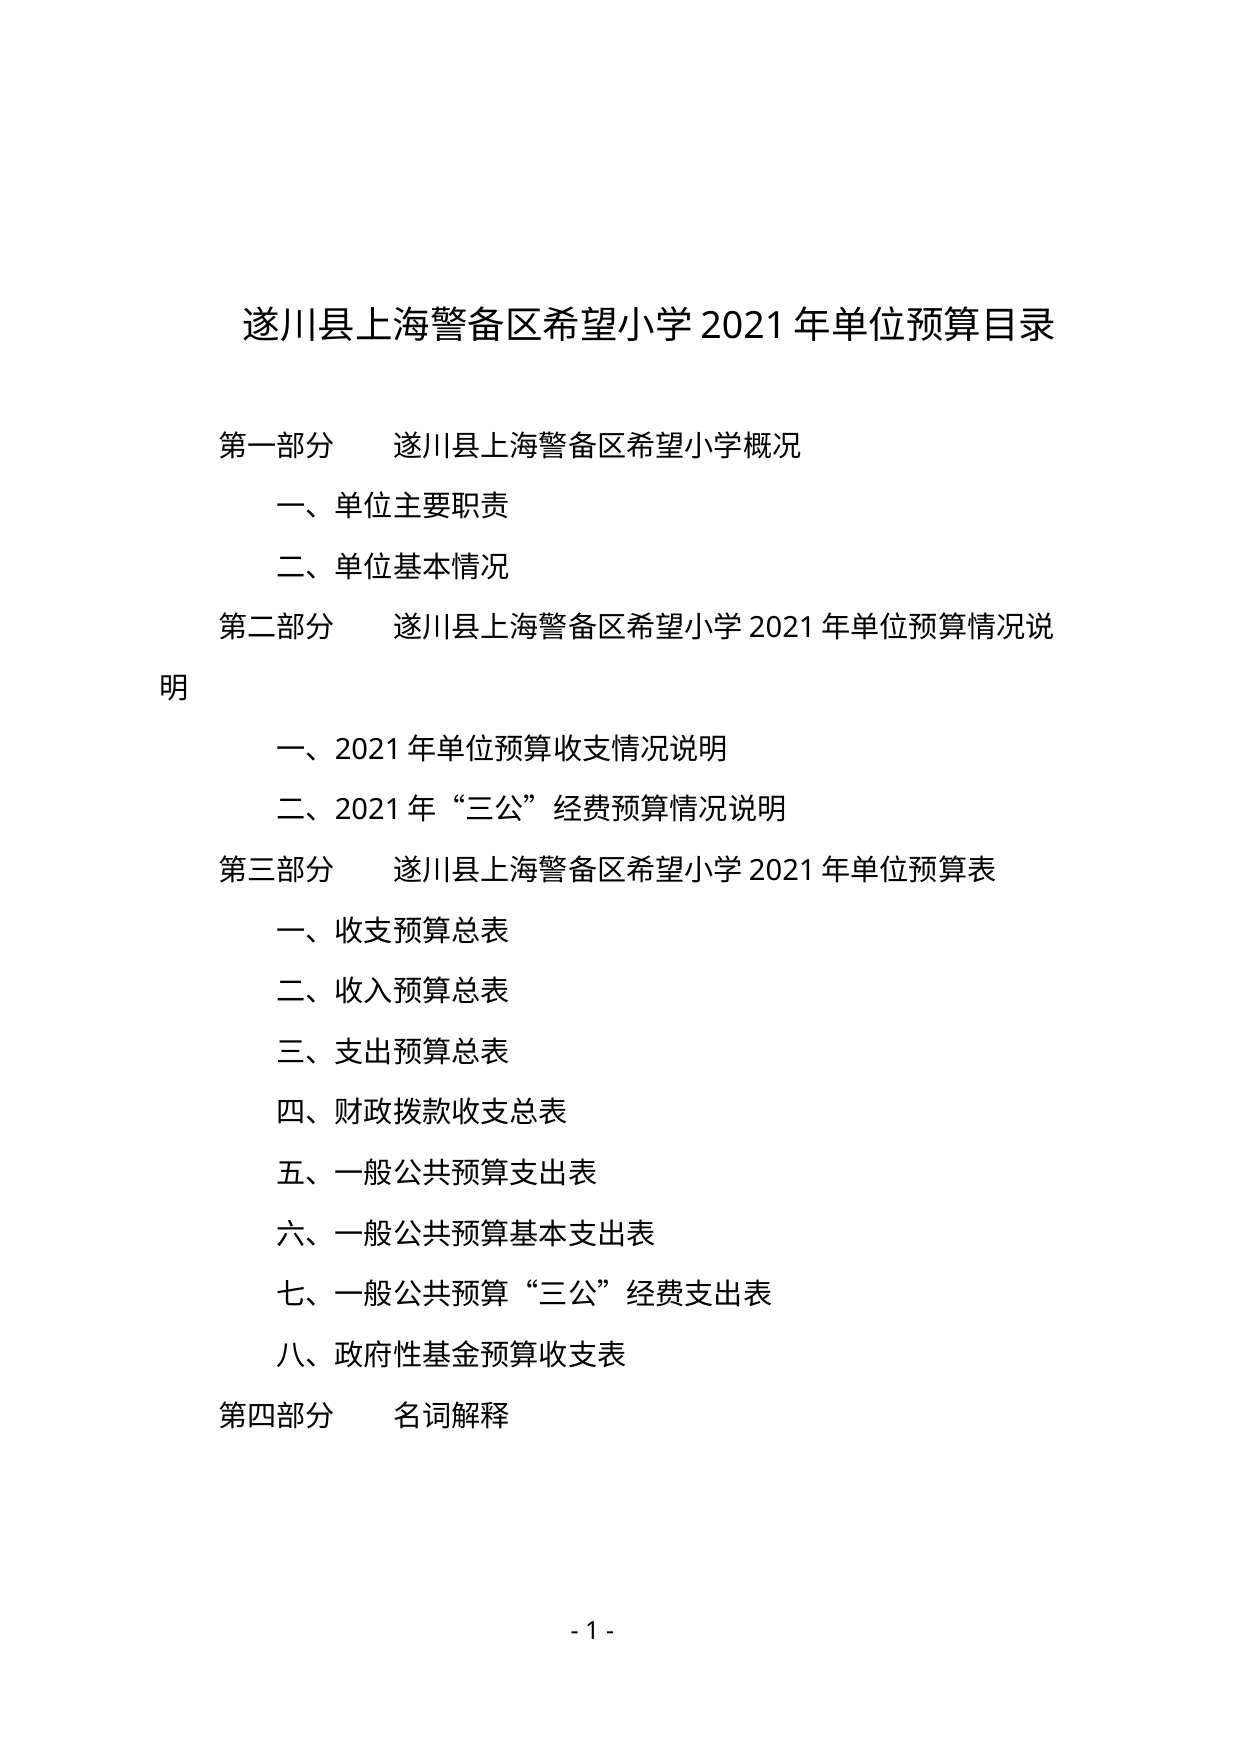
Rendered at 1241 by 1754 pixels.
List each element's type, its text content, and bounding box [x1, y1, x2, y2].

text 二、收入预算总表 [159, 959, 1081, 1019]
text 一、2021年单位预算收支情况说明 [159, 716, 1081, 777]
text 六、一般公共预算基本支出表 [159, 1201, 1081, 1262]
text 二、单位基本情况 [159, 534, 1081, 595]
text 五、一般公共预算支出表 [159, 1141, 1081, 1201]
text 一、单位主要职责 [159, 474, 1081, 534]
text 第二部分 遂川县上海警备区希望小学2021年单位预算情况说明 [159, 595, 1081, 716]
text 八、政府性基金预算收支表 [159, 1322, 1081, 1383]
text 一、收支预算总表 [159, 898, 1081, 959]
text 七、一般公共预算“三公”经费支出表 [159, 1262, 1081, 1322]
text 第四部分 名词解释 [159, 1383, 1081, 1444]
text 第一部分 遂川县上海警备区希望小学概况 [159, 413, 1081, 474]
text 遂川县上海警备区希望小学2021年单位预算目录 [159, 292, 1081, 352]
text 三、支出预算总表 [159, 1019, 1081, 1080]
text 第三部分 遂川县上海警备区希望小学2021年单位预算表 [159, 837, 1081, 898]
text 二、2021年“三公”经费预算情况说明 [159, 777, 1081, 837]
text 四、财政拨款收支总表 [159, 1080, 1081, 1141]
